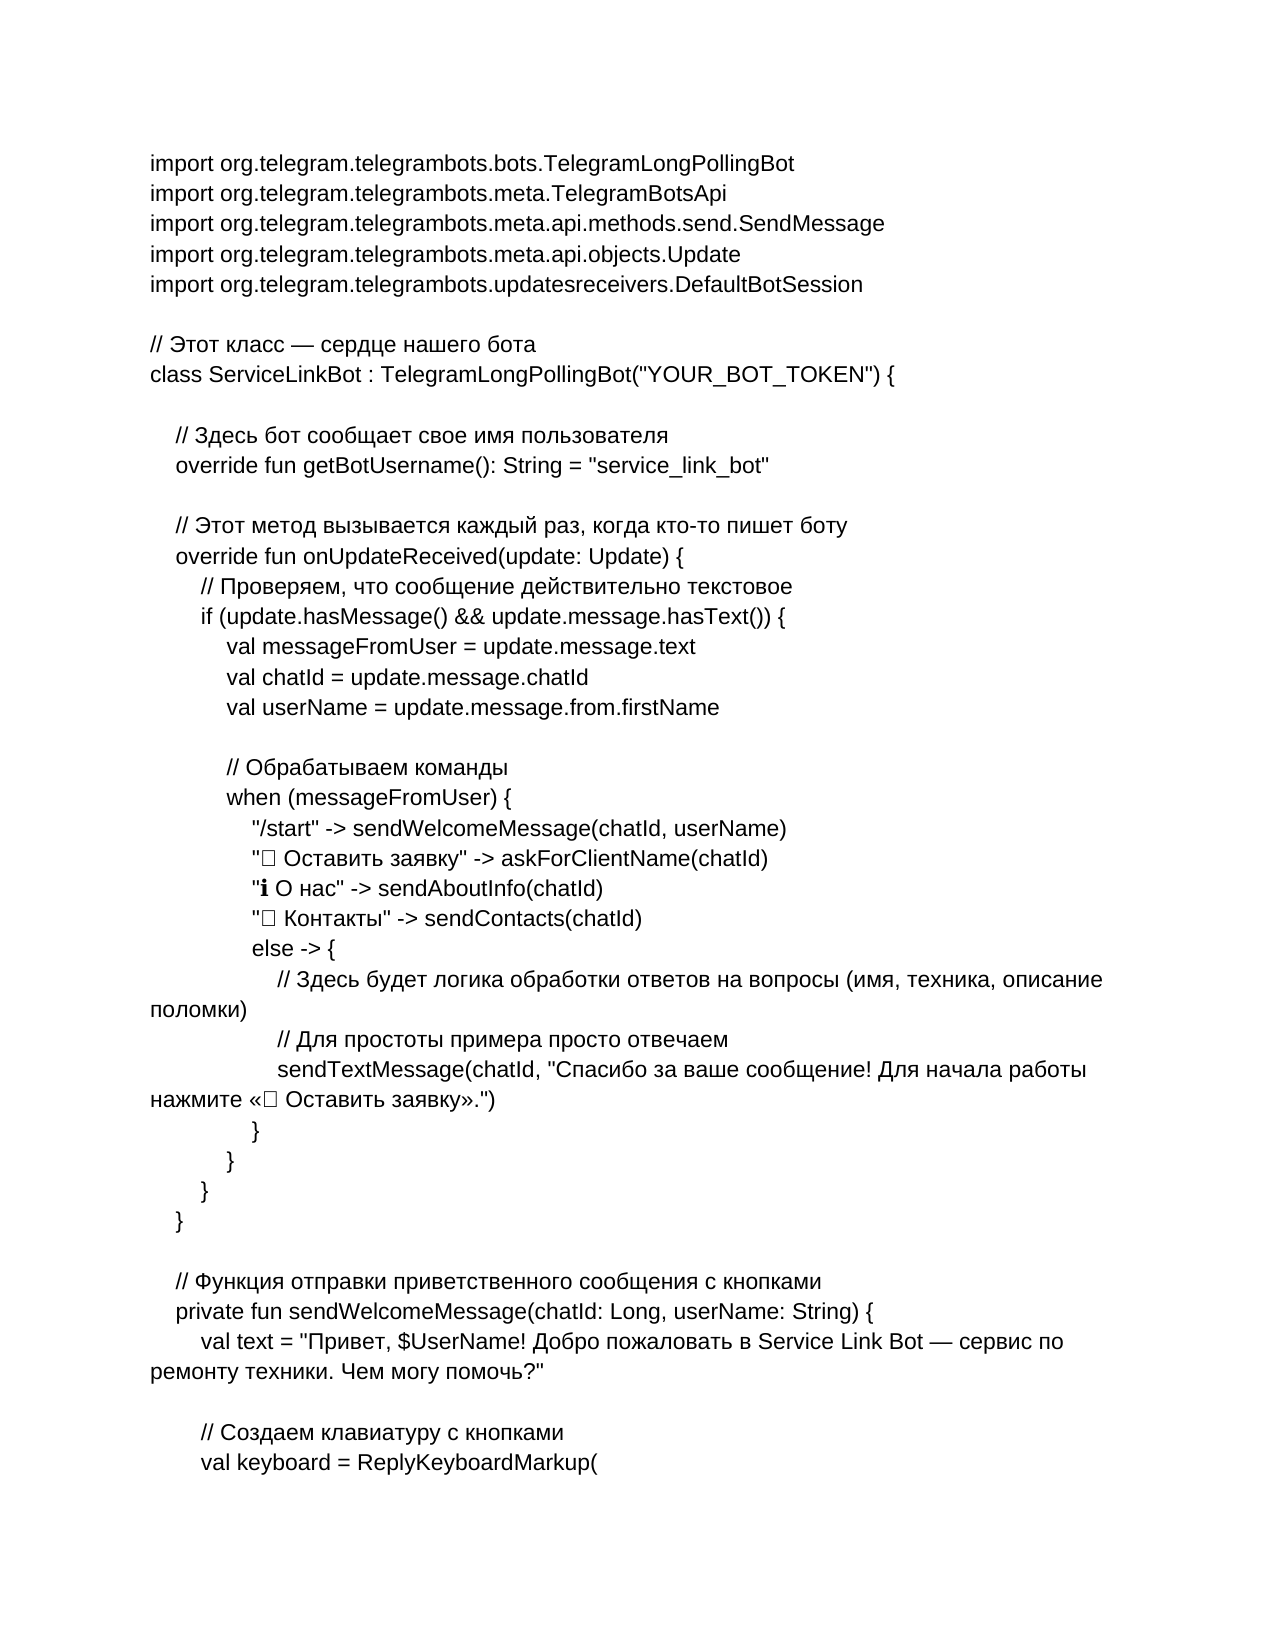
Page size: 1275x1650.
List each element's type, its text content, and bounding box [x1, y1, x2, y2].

text import org.telegram.telegrambots.updatesreceivers.DefaultBotSession [150, 271, 1125, 297]
text override fun onUpdateReceived(update: Update) { [150, 543, 1125, 569]
text // Этот метод вызывается каждый раз, когда кто-то пишет боту [150, 512, 1125, 539]
text sendTextMessage(chatId, "Спасибо за ваше сообщение! Для начала работы нажмите «📝 Оставить заявку».") [150, 1056, 1125, 1113]
text // Для простоты примера просто отвечаем [150, 1026, 1125, 1052]
text else -> { [150, 935, 1125, 962]
text import org.telegram.telegrambots.meta.api.objects.Update [150, 241, 1125, 267]
text } [150, 1117, 1125, 1143]
text // Обрабатываем команды [150, 754, 1125, 781]
text val userName = update.message.from.firstName [150, 694, 1125, 720]
text // Функция отправки приветственного сообщения с кнопками [150, 1268, 1125, 1294]
text // Создаем клавиатуру с кнопками [150, 1419, 1125, 1445]
text private fun sendWelcomeMessage(chatId: Long, userName: String) { [150, 1298, 1125, 1324]
text // Здесь будет логика обработки ответов на вопросы (имя, техника, описание поломки) [150, 966, 1125, 1022]
text "/start" -> sendWelcomeMessage(chatId, userName) [150, 814, 1125, 841]
text } [150, 1147, 1125, 1173]
text if (update.hasMessage() && update.message.hasText()) { [150, 603, 1125, 629]
text } [150, 1207, 1125, 1234]
text import org.telegram.telegrambots.meta.TelegramBotsApi [150, 180, 1125, 207]
text val messageFromUser = update.message.text [150, 633, 1125, 660]
text "📝 Оставить заявку" -> askForClientName(chatId) [150, 845, 1125, 871]
text class ServiceLinkBot : TelegramLongPollingBot("YOUR_BOT_TOKEN") { [150, 361, 1125, 388]
text when (messageFromUser) { [150, 784, 1125, 811]
text // Здесь бот сообщает свое имя пользователя [150, 422, 1125, 448]
text val keyboard = ReplyKeyboardMarkup( [150, 1449, 1125, 1475]
text override fun getBotUsername(): String = "service_link_bot" [150, 452, 1125, 478]
text // Проверяем, что сообщение действительно текстовое [150, 573, 1125, 599]
text val chatId = update.message.chatId [150, 663, 1125, 690]
text "ℹ️ О нас" -> sendAboutInfo(chatId) [150, 875, 1125, 901]
text } [150, 1177, 1125, 1203]
text val text = "Привет, $UserName! Добро пожаловать в Service Link Bot — сервис по ремонту техники. Чем могу помочь?" [150, 1328, 1125, 1385]
text import org.telegram.telegrambots.bots.TelegramLongPollingBot [150, 150, 1125, 176]
text // Этот класс — сердце нашего бота [150, 331, 1125, 358]
text import org.telegram.telegrambots.meta.api.methods.send.SendMessage [150, 210, 1125, 237]
text "📞 Контакты" -> sendContacts(chatId) [150, 905, 1125, 932]
